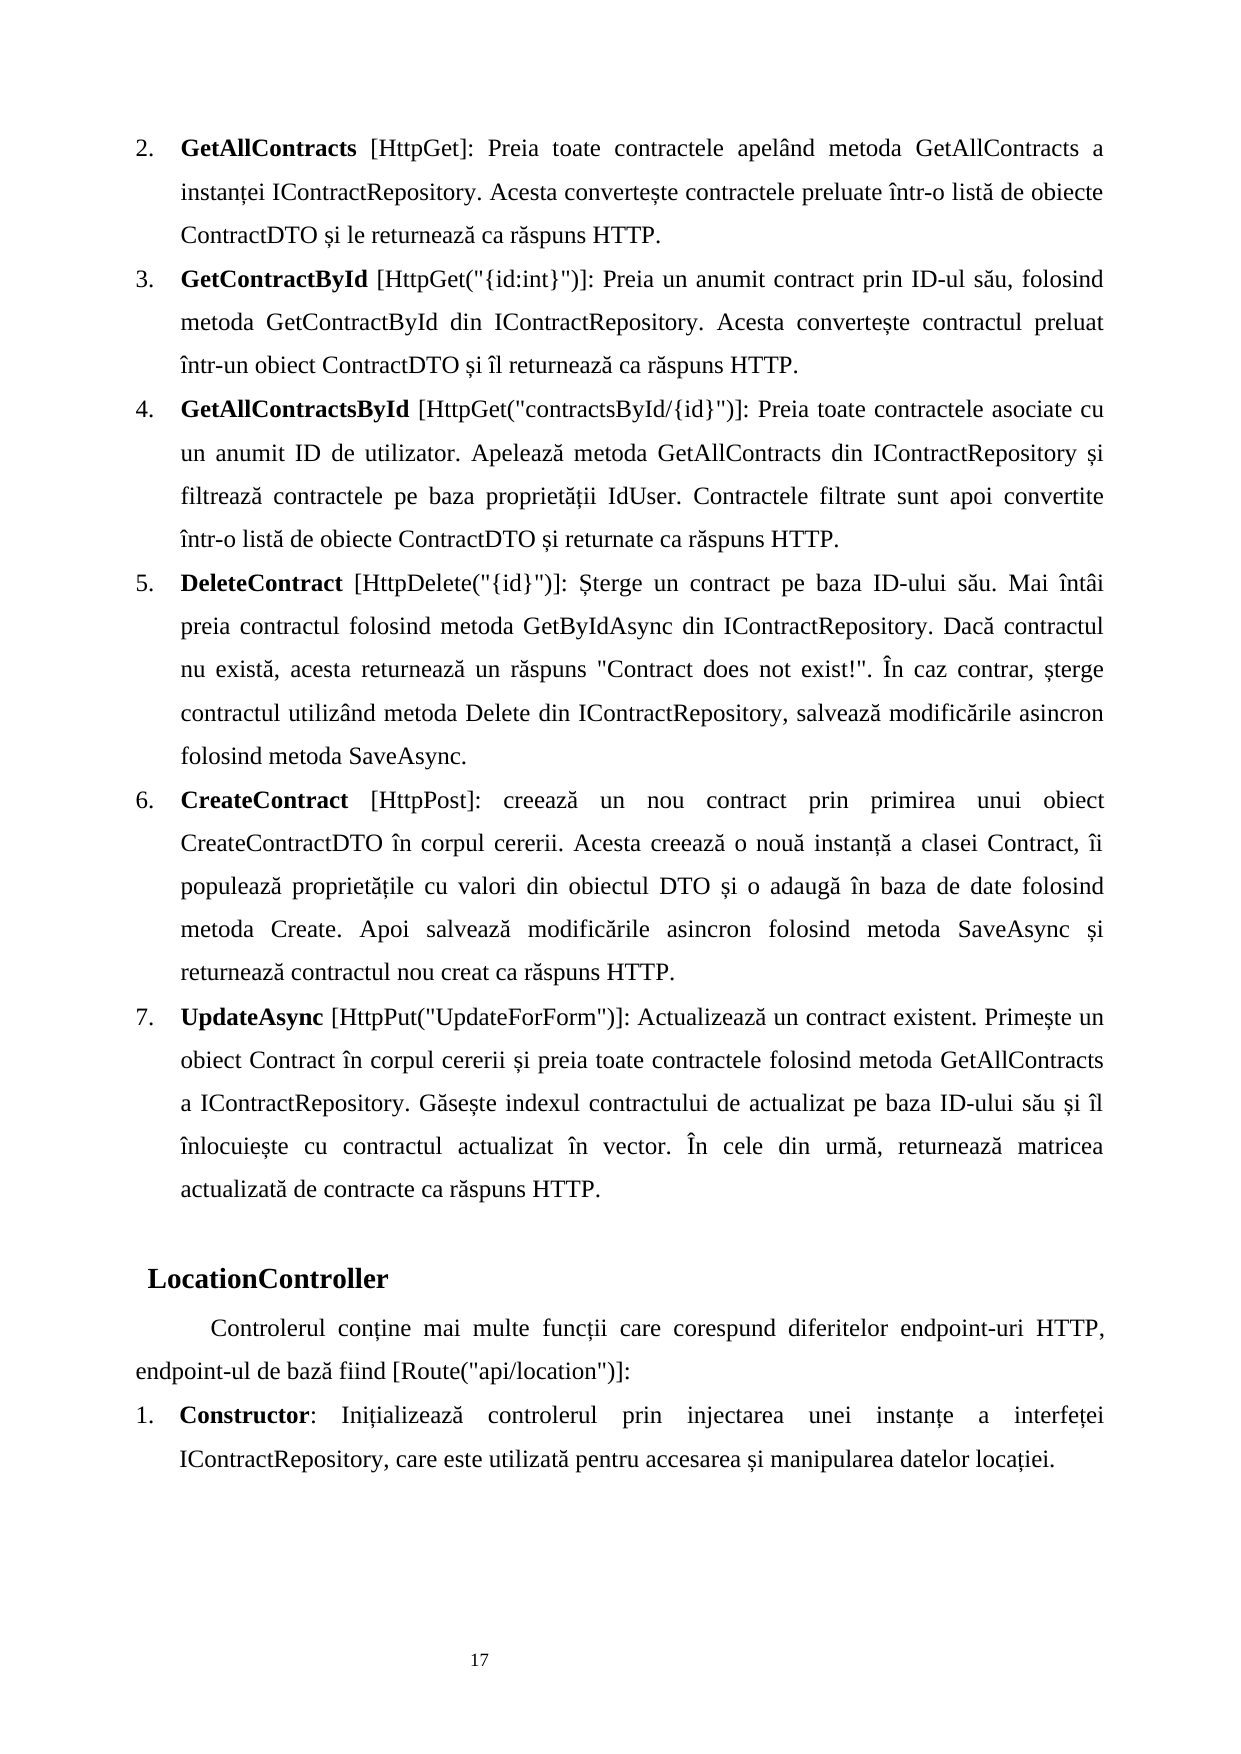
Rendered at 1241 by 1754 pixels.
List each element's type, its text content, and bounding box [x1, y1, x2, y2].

list LocationController [147, 1262, 1105, 1295]
list Constructor: Inițializează controlerul prin injectarea unei instanțe a interfeței IContractRepository, care este utilizată pentru accesarea și manipularea datelor locației. [135, 1401, 1105, 1472]
list GetContractById [HttpGet("{id:int}")]: Preia un anumit contract prin ID-ul său, folosind metoda GetContractById din IContractRepository. Acesta convertește contractul preluat într-un obiect ContractDTO și îl returnează ca răspuns HTTP. [135, 264, 1105, 379]
list UpdateAsync [HttpPut("UpdateForForm")]: Actualizează un contract existent. Primește un obiect Contract în corpul cererii și preia toate contractele folosind metoda GetAllContracts a IContractRepository. Găsește indexul contractului de actualizat pe baza ID-ului său și îl înlocuiește cu contractul actualizat în vector. În cele din urmă, returnează matricea actualizată de contracte ca răspuns HTTP. [135, 1002, 1105, 1203]
list GetAllContractsById [HttpGet("contractsById/{id}")]: Preia toate contractele asociate cu un anumit ID de utilizator. Apelează metoda GetAllContracts din IContractRepository și filtrează contractele pe baza proprietății IdUser. Contractele filtrate sunt apoi convertite într-o listă de obiecte ContractDTO și returnate ca răspuns HTTP. [135, 394, 1105, 553]
list GetAllContracts [HttpGet]: Preia toate contractele apelând metoda GetAllContracts a instanței IContractRepository. Acesta convertește contractele preluate într-o listă de obiecte ContractDTO și le returnează ca răspuns HTTP. [135, 133, 1105, 248]
text Controlerul conține mai multe funcții care corespund diferitelor endpoint-uri HTTP, endpoint-ul de bază fiind [Route("api/location")]: [135, 1313, 1105, 1385]
list DeleteContract [HttpDelete("{id}")]: Șterge un contract pe baza ID-ului său. Mai întâi preia contractul folosind metoda GetByIdAsync din IContractRepository. Dacă contractul nu există, acesta returnează un răspuns "Contract does not exist!". În caz contrar, șterge contractul utilizând metoda Delete din IContractRepository, salvează modificările asincron folosind metoda SaveAsync. [135, 568, 1105, 769]
list CreateContract [HttpPost]: creează un nou contract prin primirea unui obiect CreateContractDTO în corpul cererii. Acesta creează o nouă instanță a clasei Contract, îi populează proprietățile cu valori din obiectul DTO și o adaugă în baza de date folosind metoda Create. Apoi salvează modificările asincron folosind metoda SaveAsync și returnează contractul nou creat ca răspuns HTTP. [135, 785, 1105, 986]
